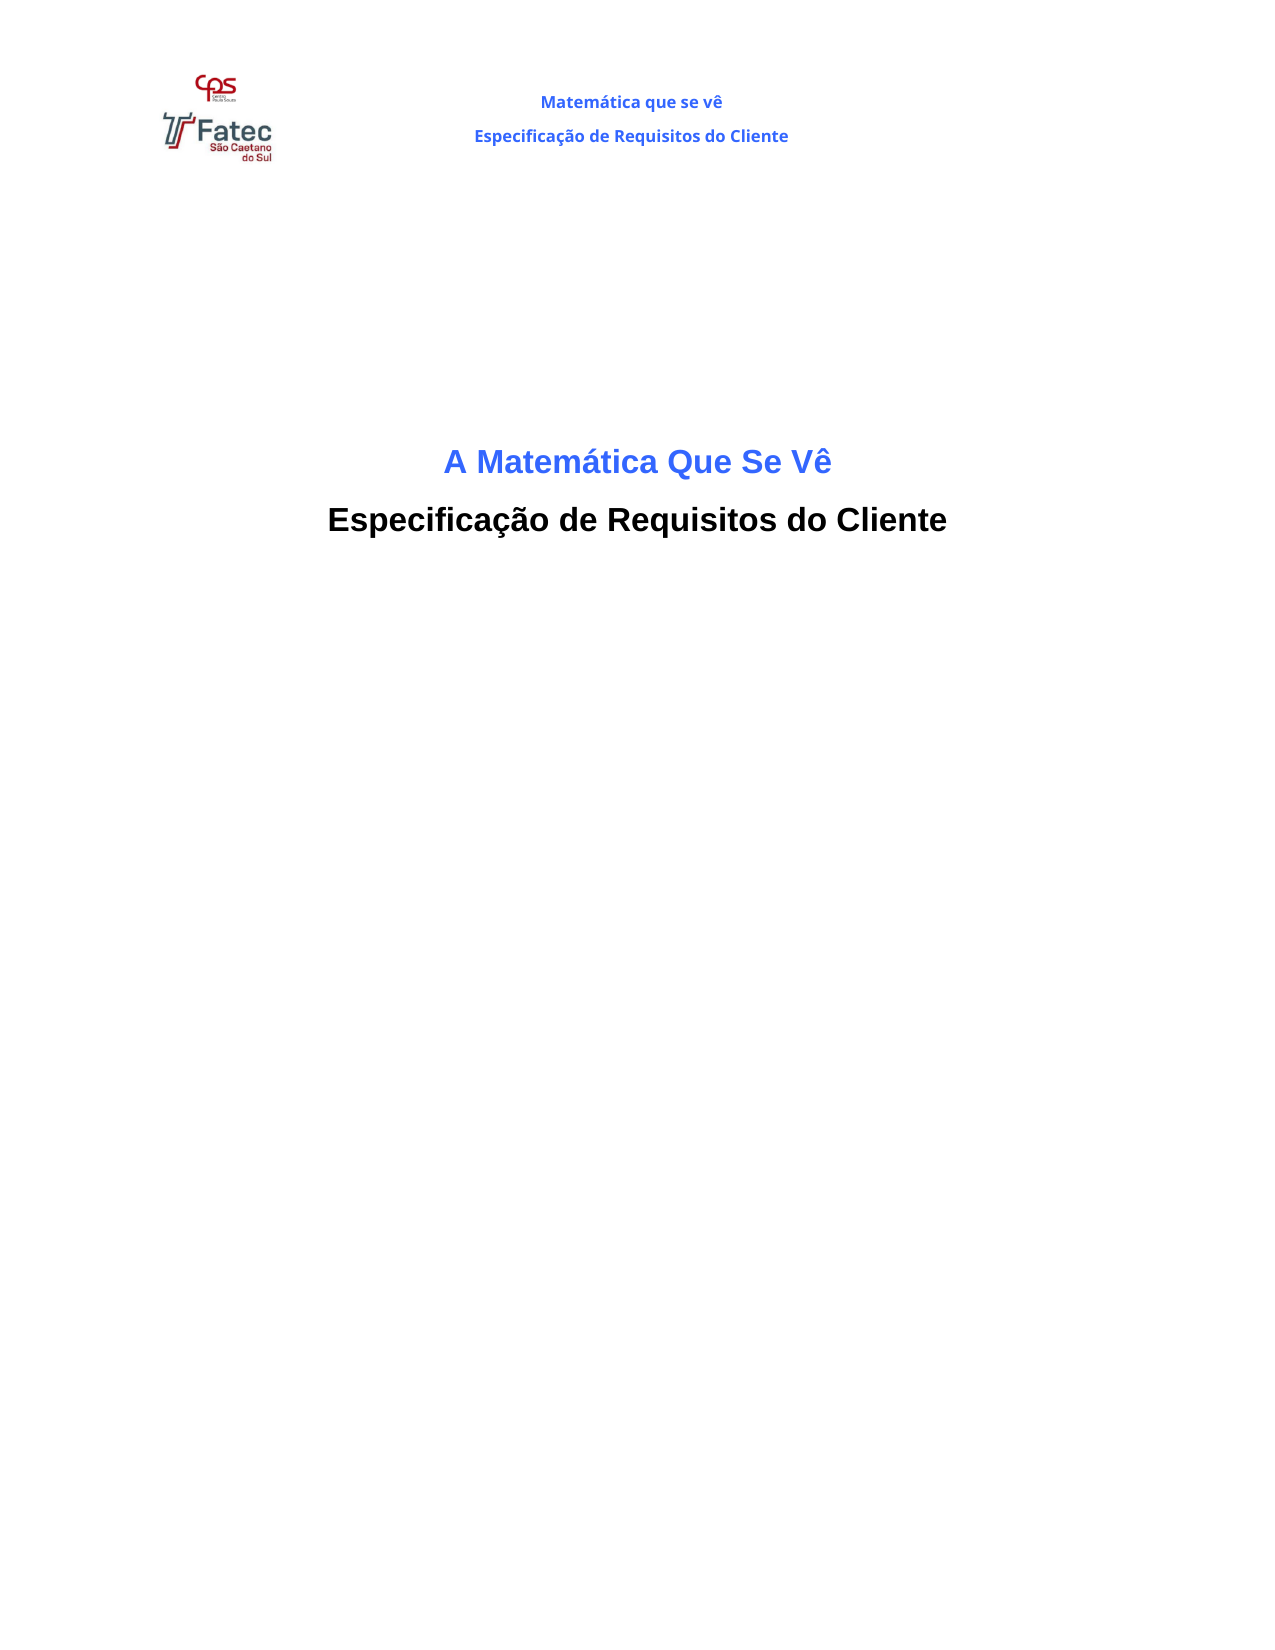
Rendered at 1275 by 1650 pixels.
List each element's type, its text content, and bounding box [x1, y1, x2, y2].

text Especificação de Requisitos do Cliente [148, 500, 1127, 538]
picture [158, 73, 278, 165]
text A Matemática Que Se Vê [148, 442, 1127, 481]
